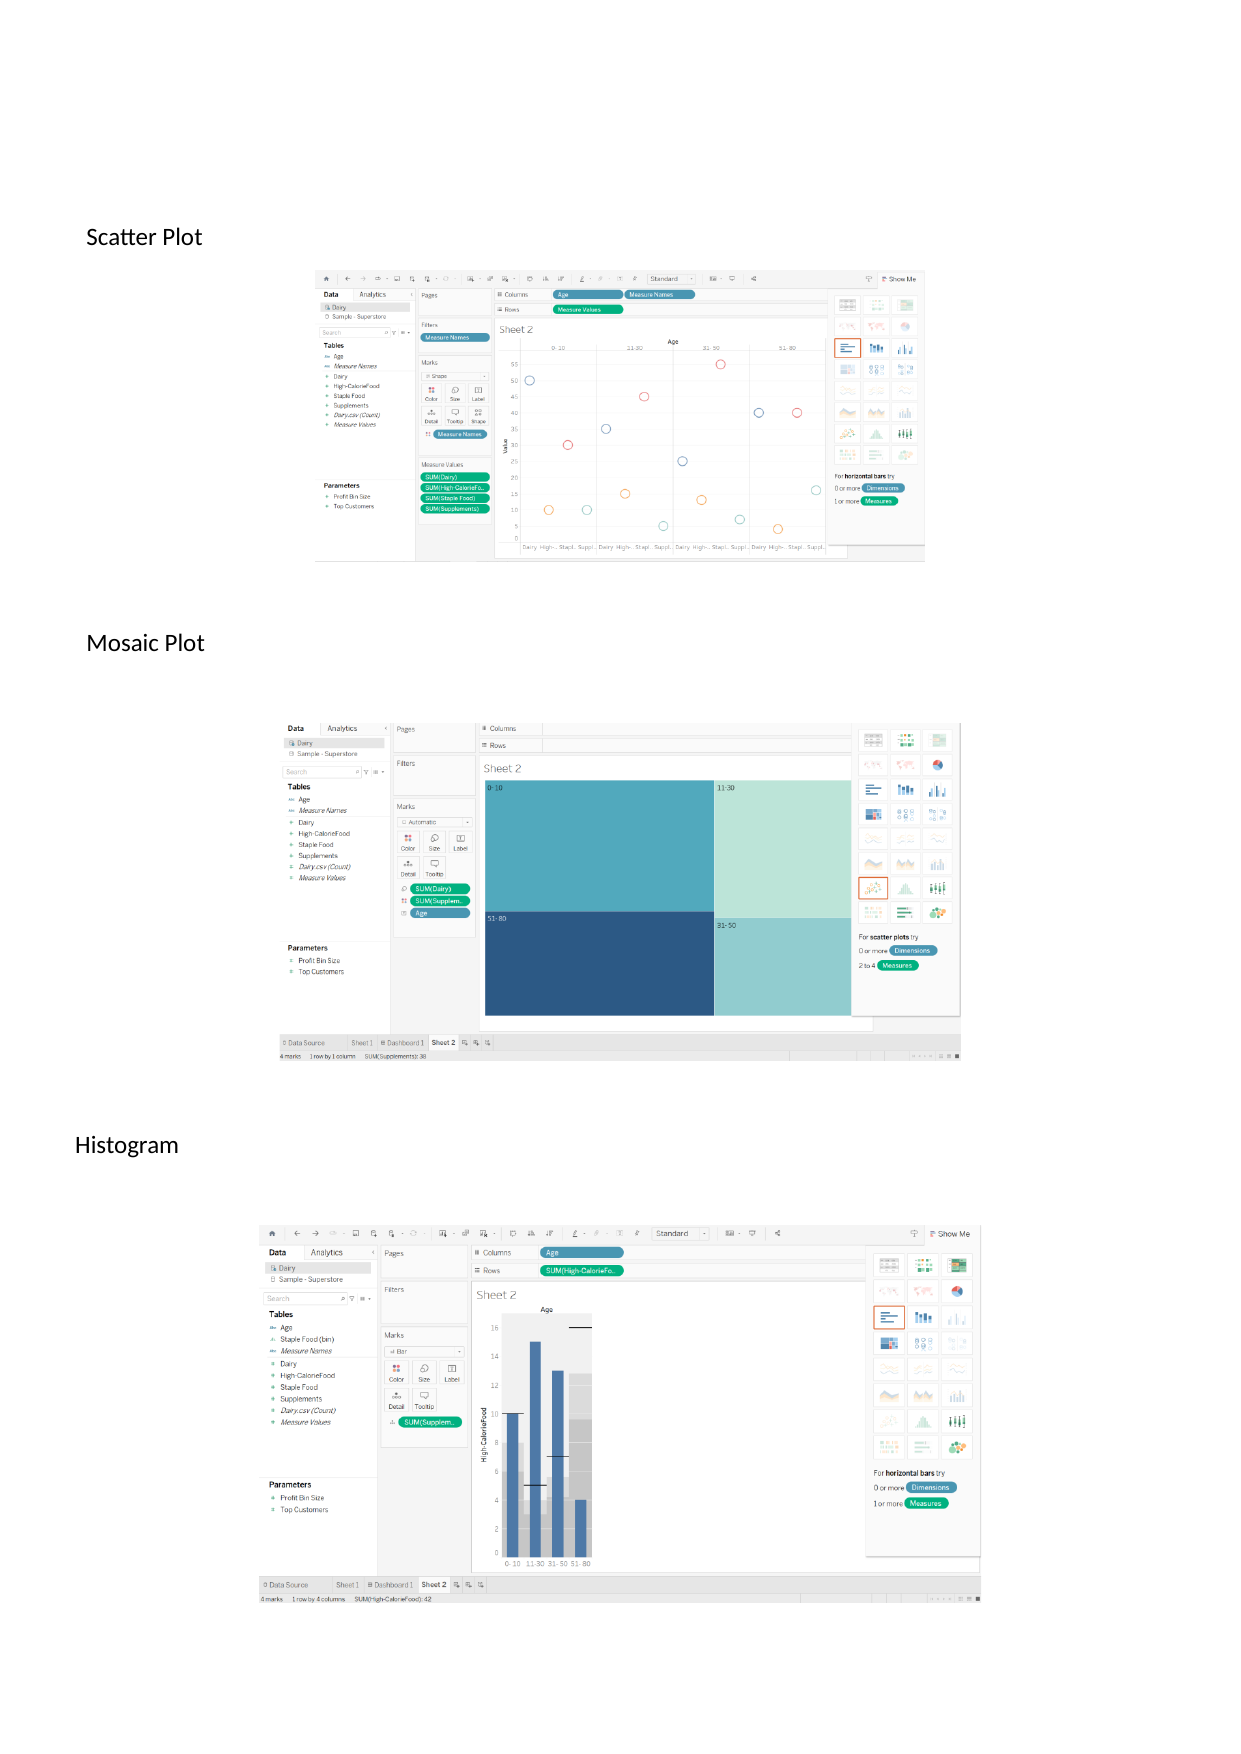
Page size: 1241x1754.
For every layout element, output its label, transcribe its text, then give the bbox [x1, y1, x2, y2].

picture [315, 270, 925, 562]
picture [259, 1225, 982, 1603]
text Histogram [75, 1129, 1165, 1159]
text Scatter Plot [75, 221, 1165, 252]
text Mosaic Plot [75, 627, 1165, 657]
picture [279, 723, 961, 1061]
